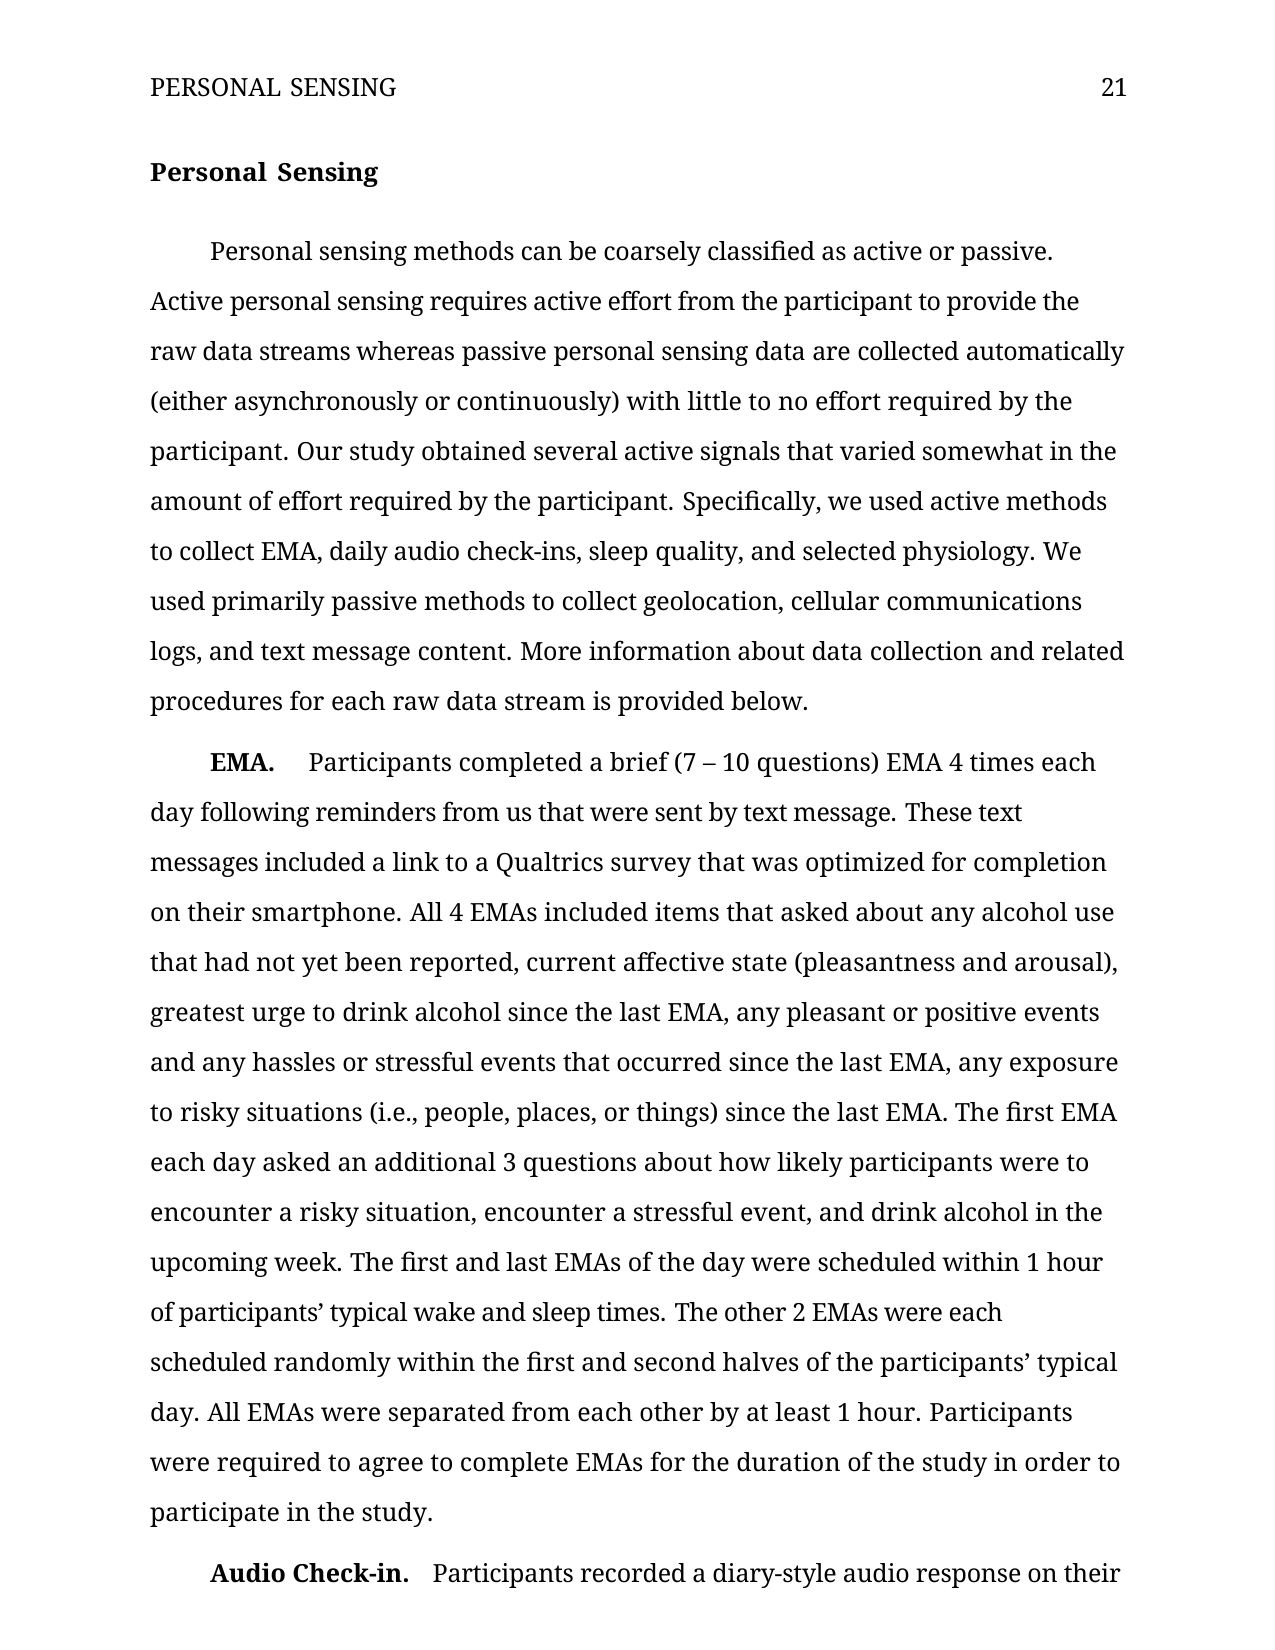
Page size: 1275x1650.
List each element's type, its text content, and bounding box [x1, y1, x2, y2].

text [150, 1556, 1122, 1590]
text EMA. Participants completed a brief (7 – 10 questions) EMA 4 times each day following reminders from us that were sent by text message. These text messages included a link to a Qualtrics survey that was optimized for completion on their smartphone. All 4 EMAs included items that asked about any alcohol use that had not yet been reported, current affective state (pleasantness and arousal), greatest urge to drink alcohol since the last EMA, any pleasant or positive events and any hassles or stressful events that occurred since the last EMA, any exposure to risky situations (i.e., people, places, or things) since the last EMA. The first EMA each day asked an additional 3 questions about how likely participants were to encounter a risky situation, encounter a stressful event, and drink alcohol in the upcoming week. The first and last EMAs of the day were scheduled within 1 hour of participants’ typical wake and sleep times. The other 2 EMAs were each scheduled randomly within the first and second halves of the participants’ typical day. All EMAs were separated from each other by at least 1 hour. Participants were required to agree to complete EMAs for the duration of the study in order to participate in the study. [150, 745, 1124, 1529]
text Personal sensing methods can be coarsely classified as active or passive. Active personal sensing requires active effort from the participant to provide the raw data streams whereas passive personal sensing data are collected automatically (either asynchronously or continuously) with little to no effort required by the participant. Our study obtained several active signals that varied somewhat in the amount of effort required by the participant. Specifically, we used active methods to collect EMA, daily audio check-ins, sleep quality, and selected physiology. We used primarily passive methods to collect geolocation, cellular communications logs, and text message content. More information about data collection and related procedures for each raw data stream is provided below. [150, 233, 1126, 717]
subtitle Personal Sensing [150, 154, 1183, 188]
